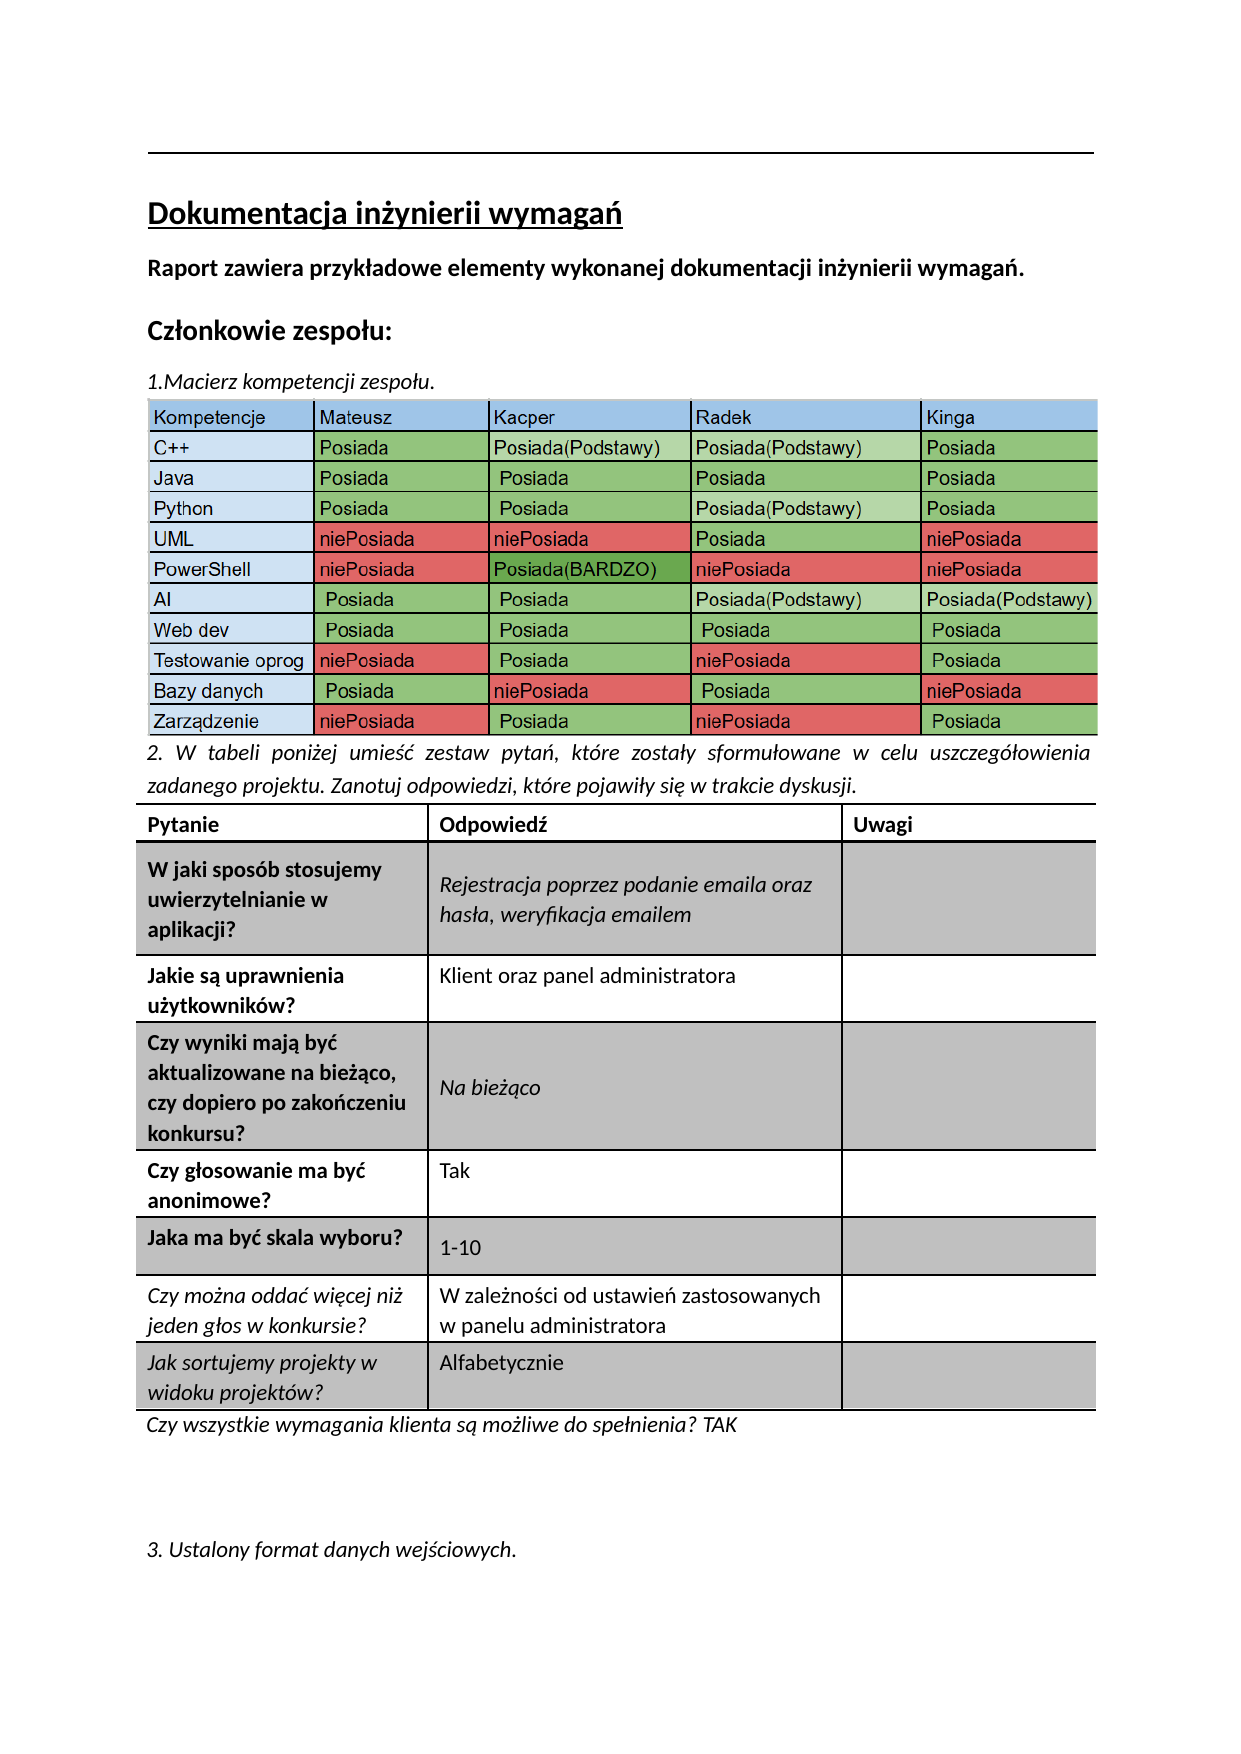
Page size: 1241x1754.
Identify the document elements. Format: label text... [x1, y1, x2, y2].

table_header Pytanie [136, 805, 427, 840]
table_cell Czy głosowanie ma być anonimowe? [136, 1151, 427, 1216]
table_cell W jaki sposób stosujemy uwierzytelnianie w aplikacji? [136, 843, 427, 954]
table_cell Alfabetycznie [429, 1343, 841, 1408]
text 1.Macierz kompetencji zespołu. [146, 367, 1094, 395]
text Członkowie zespołu: [147, 312, 1098, 347]
table_cell Jaka ma być skala wyboru? [136, 1218, 427, 1274]
table_cell Rejestracja poprzez podanie emaila oraz hasła, weryfikacja emailem [429, 843, 841, 954]
table_cell Na bieżąco [429, 1023, 841, 1149]
table_cell [843, 1343, 1096, 1408]
table_cell [843, 956, 1096, 1021]
table_cell [843, 1218, 1096, 1274]
table_cell [843, 843, 1096, 954]
text 3. Ustalony format danych wejściowych. [146, 1535, 765, 1563]
table_cell Klient oraz panel administratora [429, 956, 841, 1021]
table_header Uwagi [843, 805, 1096, 840]
table_cell W zależności od ustawień zastosowanych w panelu administratora [429, 1276, 841, 1341]
text Raport zawiera przykładowe elementy wykonanej dokumentacji inżynierii wymagań. [147, 252, 1098, 282]
table_cell [843, 1276, 1096, 1341]
text 2. W tabeli poniżej umieść zestaw pytań, które zostały sformułowane w celu uszczegółowienia zadanego projektu. Zanotuj odpowiedzi, które pojawiły się w trakcie dyskusji. [146, 738, 1094, 800]
table_cell [843, 1023, 1096, 1149]
table_cell Jakie są uprawnienia użytkowników? [136, 956, 427, 1021]
table_cell [843, 1151, 1096, 1216]
table_cell Czy wyniki mają być aktualizowane na bieżąco, czy dopiero po zakończeniu konkursu? [136, 1023, 427, 1149]
table_header Odpowiedź [429, 805, 841, 840]
picture [147, 398, 1098, 736]
text Czy wszystkie wymagania klienta są możliwe do spełnienia? TAK [146, 1411, 765, 1439]
table_cell 1-10 [429, 1218, 841, 1274]
table_cell Jak sortujemy projekty w widoku projektów? [136, 1343, 427, 1408]
text Dokumentacja inżynierii wymagań [147, 192, 1098, 233]
table_cell Czy można oddać więcej niż jeden głos w konkursie? [136, 1276, 427, 1341]
table_cell Tak [429, 1151, 841, 1216]
